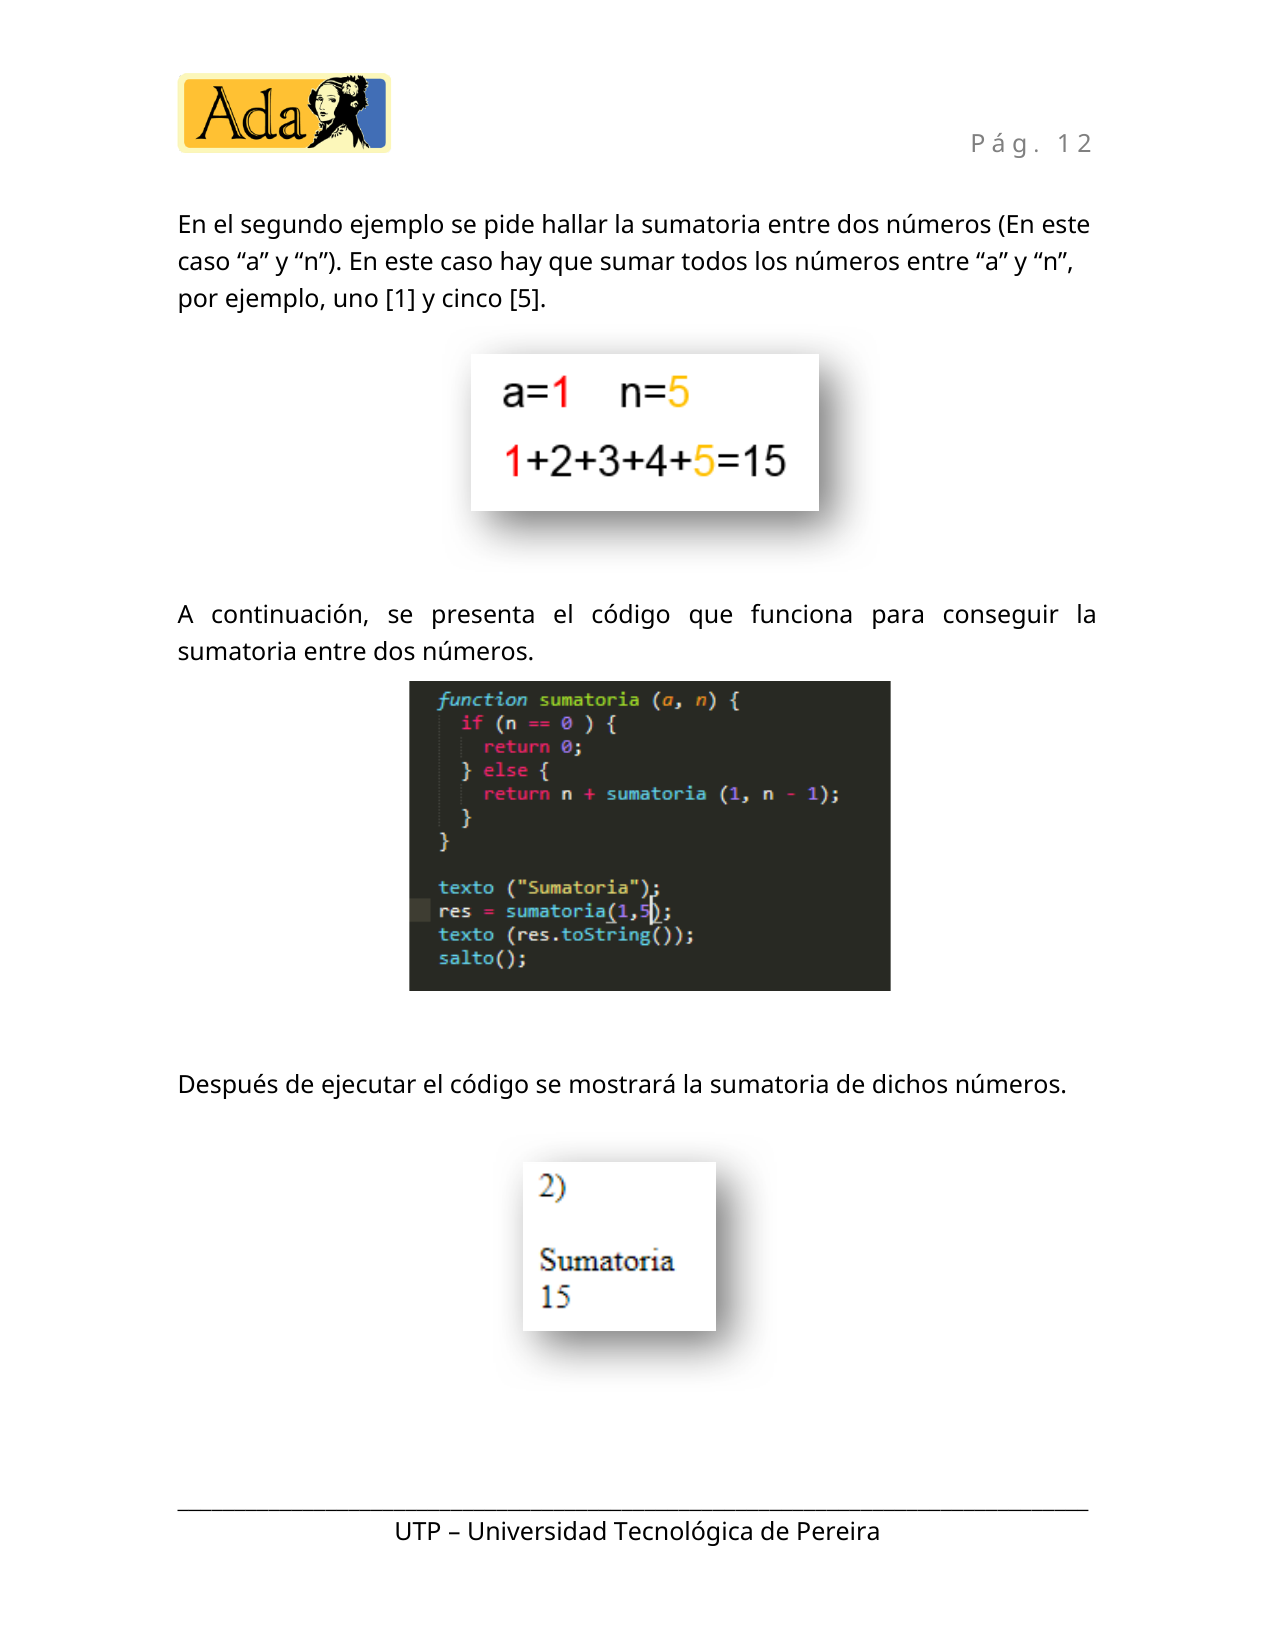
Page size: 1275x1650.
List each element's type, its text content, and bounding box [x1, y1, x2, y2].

text A continuación, se presenta el código que funciona para conseguir la sumatoria entre dos números. [177, 334, 1098, 668]
picture [471, 354, 819, 511]
text Después de ejecutar el código se mostrará la sumatoria de dichos números. [177, 1066, 1098, 1458]
picture [523, 1162, 716, 1331]
picture [409, 681, 891, 991]
text En el segundo ejemplo se pide hallar la sumatoria entre dos números (En este caso “a” y “n”). En este caso hay que sumar todos los números entre “a” y “n”, por ejemplo, uno [1] y cinco [5]. [177, 207, 1098, 314]
picture [177, 73, 392, 153]
